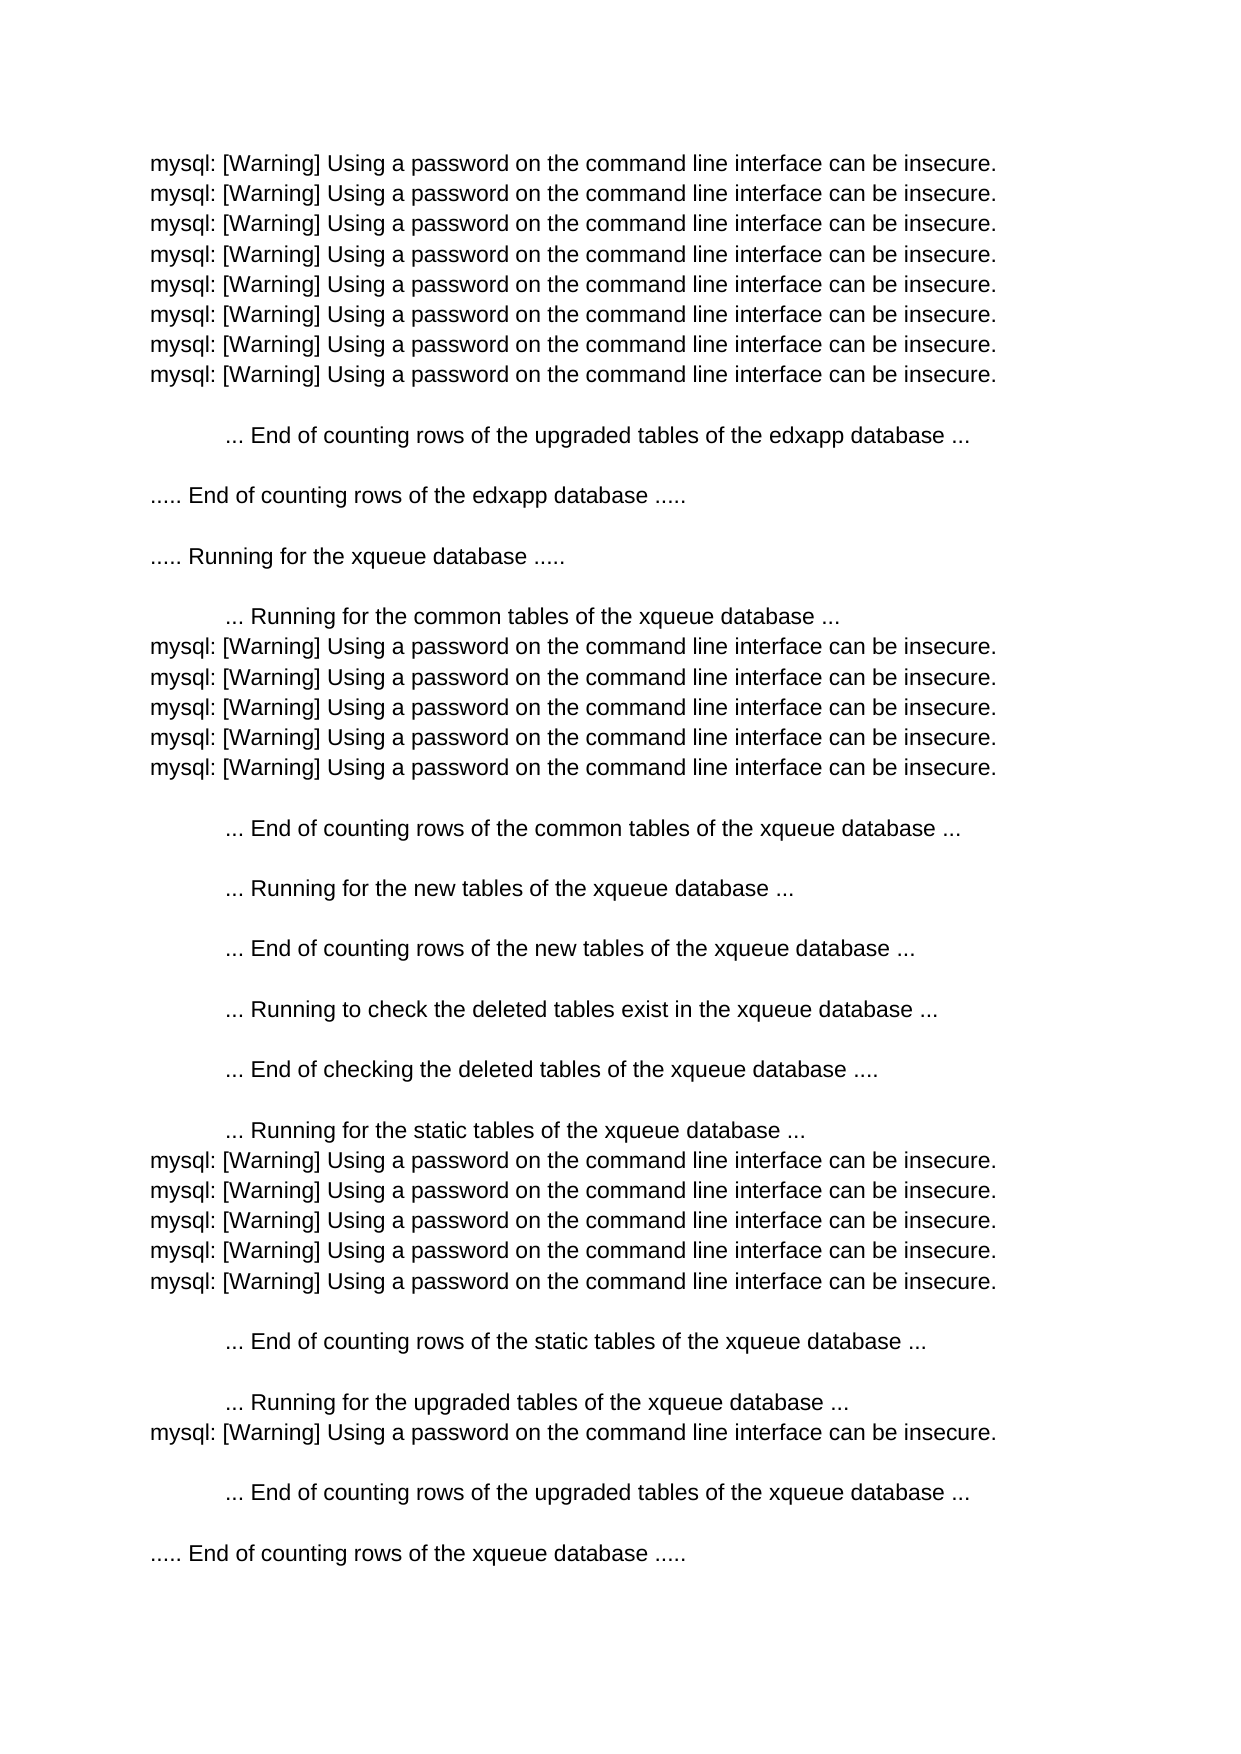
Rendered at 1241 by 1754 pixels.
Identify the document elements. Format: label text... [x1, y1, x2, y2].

text mysql: [Warning] Using a password on the command line interface can be insecure. [150, 1268, 1090, 1294]
text mysql: [Warning] Using a password on the command line interface can be insecure. [150, 633, 1090, 660]
text ... End of counting rows of the upgraded tables of the edxapp database ... [150, 422, 1090, 448]
text ... Running for the static tables of the xqueue database ... [150, 1117, 1090, 1143]
text ..... Running for the xqueue database ..... [150, 543, 1090, 569]
text ... End of checking the deleted tables of the xqueue database .... [150, 1056, 1090, 1083]
text mysql: [Warning] Using a password on the command line interface can be insecure. [150, 1237, 1090, 1264]
text ... End of counting rows of the static tables of the xqueue database ... [150, 1328, 1090, 1354]
text ... End of counting rows of the common tables of the xqueue database ... [150, 814, 1090, 841]
text mysql: [Warning] Using a password on the command line interface can be insecure. [150, 663, 1090, 690]
text mysql: [Warning] Using a password on the command line interface can be insecure. [150, 754, 1090, 781]
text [150, 150, 1090, 176]
text mysql: [Warning] Using a password on the command line interface can be insecure. [150, 241, 1090, 267]
text mysql: [Warning] Using a password on the command line interface can be insecure. [150, 210, 1090, 237]
text mysql: [Warning] Using a password on the command line interface can be insecure. [150, 1207, 1090, 1234]
text ... Running for the common tables of the xqueue database ... [150, 603, 1090, 629]
text mysql: [Warning] Using a password on the command line interface can be insecure. [150, 1177, 1090, 1203]
text ..... End of counting rows of the edxapp database ..... [150, 482, 1090, 509]
text ... End of counting rows of the upgraded tables of the xqueue database ... [150, 1479, 1090, 1506]
text mysql: [Warning] Using a password on the command line interface can be insecure. [150, 301, 1090, 327]
text ... Running to check the deleted tables exist in the xqueue database ... [150, 996, 1090, 1022]
text ..... End of counting rows of the xqueue database ..... [150, 1539, 1090, 1566]
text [150, 180, 1090, 207]
text mysql: [Warning] Using a password on the command line interface can be insecure. [150, 361, 1090, 388]
text mysql: [Warning] Using a password on the command line interface can be insecure. [150, 694, 1090, 720]
text ... End of counting rows of the new tables of the xqueue database ... [150, 935, 1090, 962]
text mysql: [Warning] Using a password on the command line interface can be insecure. [150, 331, 1090, 358]
text ... Running for the new tables of the xqueue database ... [150, 875, 1090, 901]
text mysql: [Warning] Using a password on the command line interface can be insecure. [150, 724, 1090, 750]
text ... Running for the upgraded tables of the xqueue database ... [150, 1388, 1090, 1415]
text mysql: [Warning] Using a password on the command line interface can be insecure. [150, 271, 1090, 297]
text mysql: [Warning] Using a password on the command line interface can be insecure. [150, 1147, 1090, 1173]
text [150, 1419, 1090, 1445]
